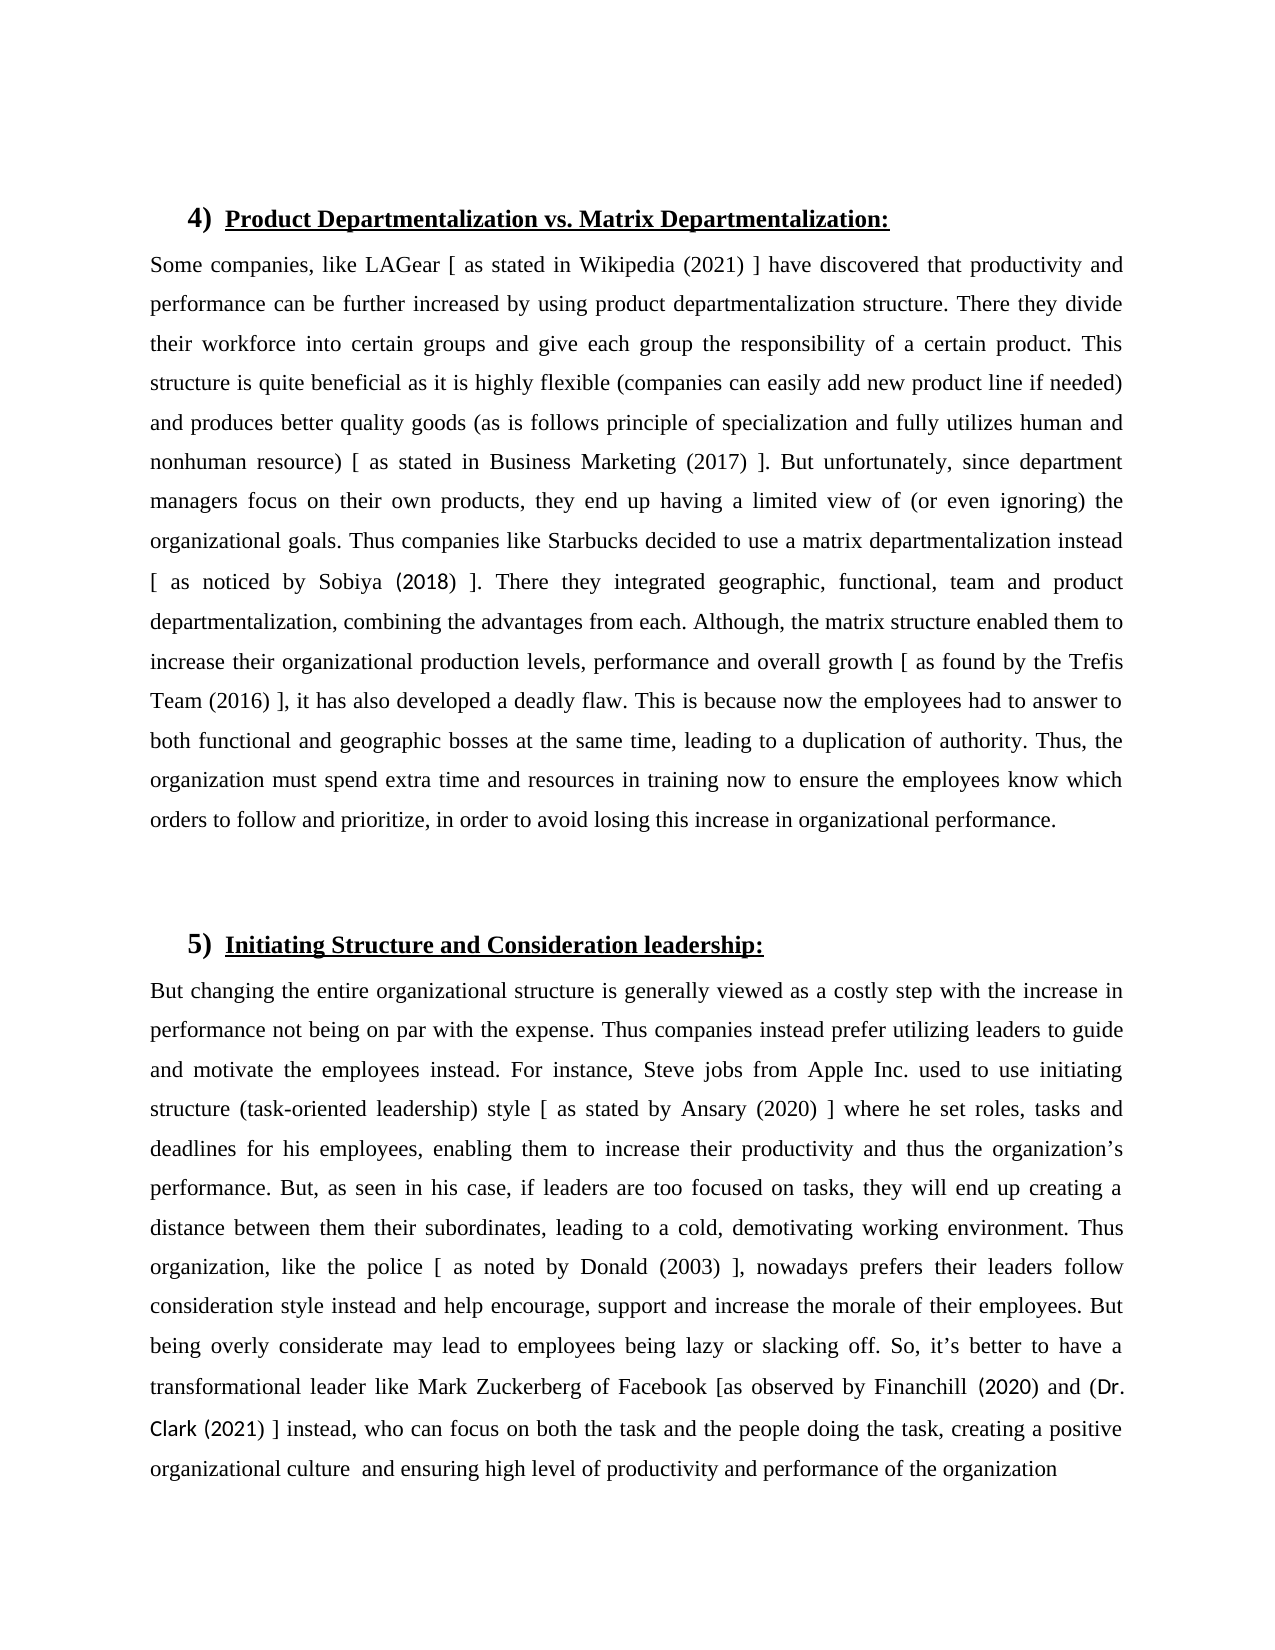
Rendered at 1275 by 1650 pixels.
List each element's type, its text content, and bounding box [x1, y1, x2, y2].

text Some companies, like LAGear [ as stated in Wikipedia (2021) ] have discovered that productivity and performance can be further increased by using product departmentalization structure. There they divide their workforce into certain groups and give each group the responsibility of a certain product. This structure is quite beneficial as it is highly flexible (companies can easily add new product line if needed) and produces better quality goods (as is follows principle of specialization and fully utilizes human and nonhuman resource) [ as stated in Business Marketing (2017) ]. But unfortunately, since department managers focus on their own products, they end up having a limited view of (or even ignoring) the organizational goals. Thus companies like Starbucks decided to use a matrix departmentalization instead [ as noticed by Sobiya (2018) ]. There they integrated geographic, functional, team and product departmentalization, combining the advantages from each. Although, the matrix structure enabled them to increase their organizational production levels, performance and overall growth [ as found by the Trefis Team (2016) ], it has also developed a deadly flaw. This is because now the employees had to answer to both functional and geographic bosses at the same time, leading to a duplication of authority. Thus, the organization must spend extra time and resources in training now to ensure the employees know which orders to follow and prioritize, in order to avoid losing this increase in organizational performance. [150, 251, 1125, 832]
list Product Departmentalization vs. Matrix Departmentalization: [187, 200, 1125, 234]
text But changing the entire organizational structure is generally viewed as a costly step with the increase in performance not being on par with the expense. Thus companies instead prefer utilizing leaders to guide and motivate the employees instead. For instance, Steve jobs from Apple Inc. used to use initiating structure (task-oriented leadership) style [ as stated by Ansary (2020) ] where he set roles, tasks and deadlines for his employees, enabling them to increase their productivity and thus the organization’s performance. But, as seen in his case, if leaders are too focused on tasks, they will end up creating a distance between them their subordinates, leading to a cold, demotivating working environment. Thus organization, like the police [ as noted by Donald (2003) ], nowadays prefers their leaders follow consideration style instead and help encourage, support and increase the morale of their employees. But being overly considerate may lead to employees being lazy or slacking off. So, it’s better to have a transformational leader like Mark Zuckerberg of Facebook [as observed by Financhill (2020) and (Dr. Clark (2021) ] instead, who can focus on both the task and the people doing the task, creating a positive organizational culture and ensuring high level of productivity and performance of the organization [150, 977, 1125, 1482]
list Initiating Structure and Consideration leadership: [187, 926, 1125, 960]
